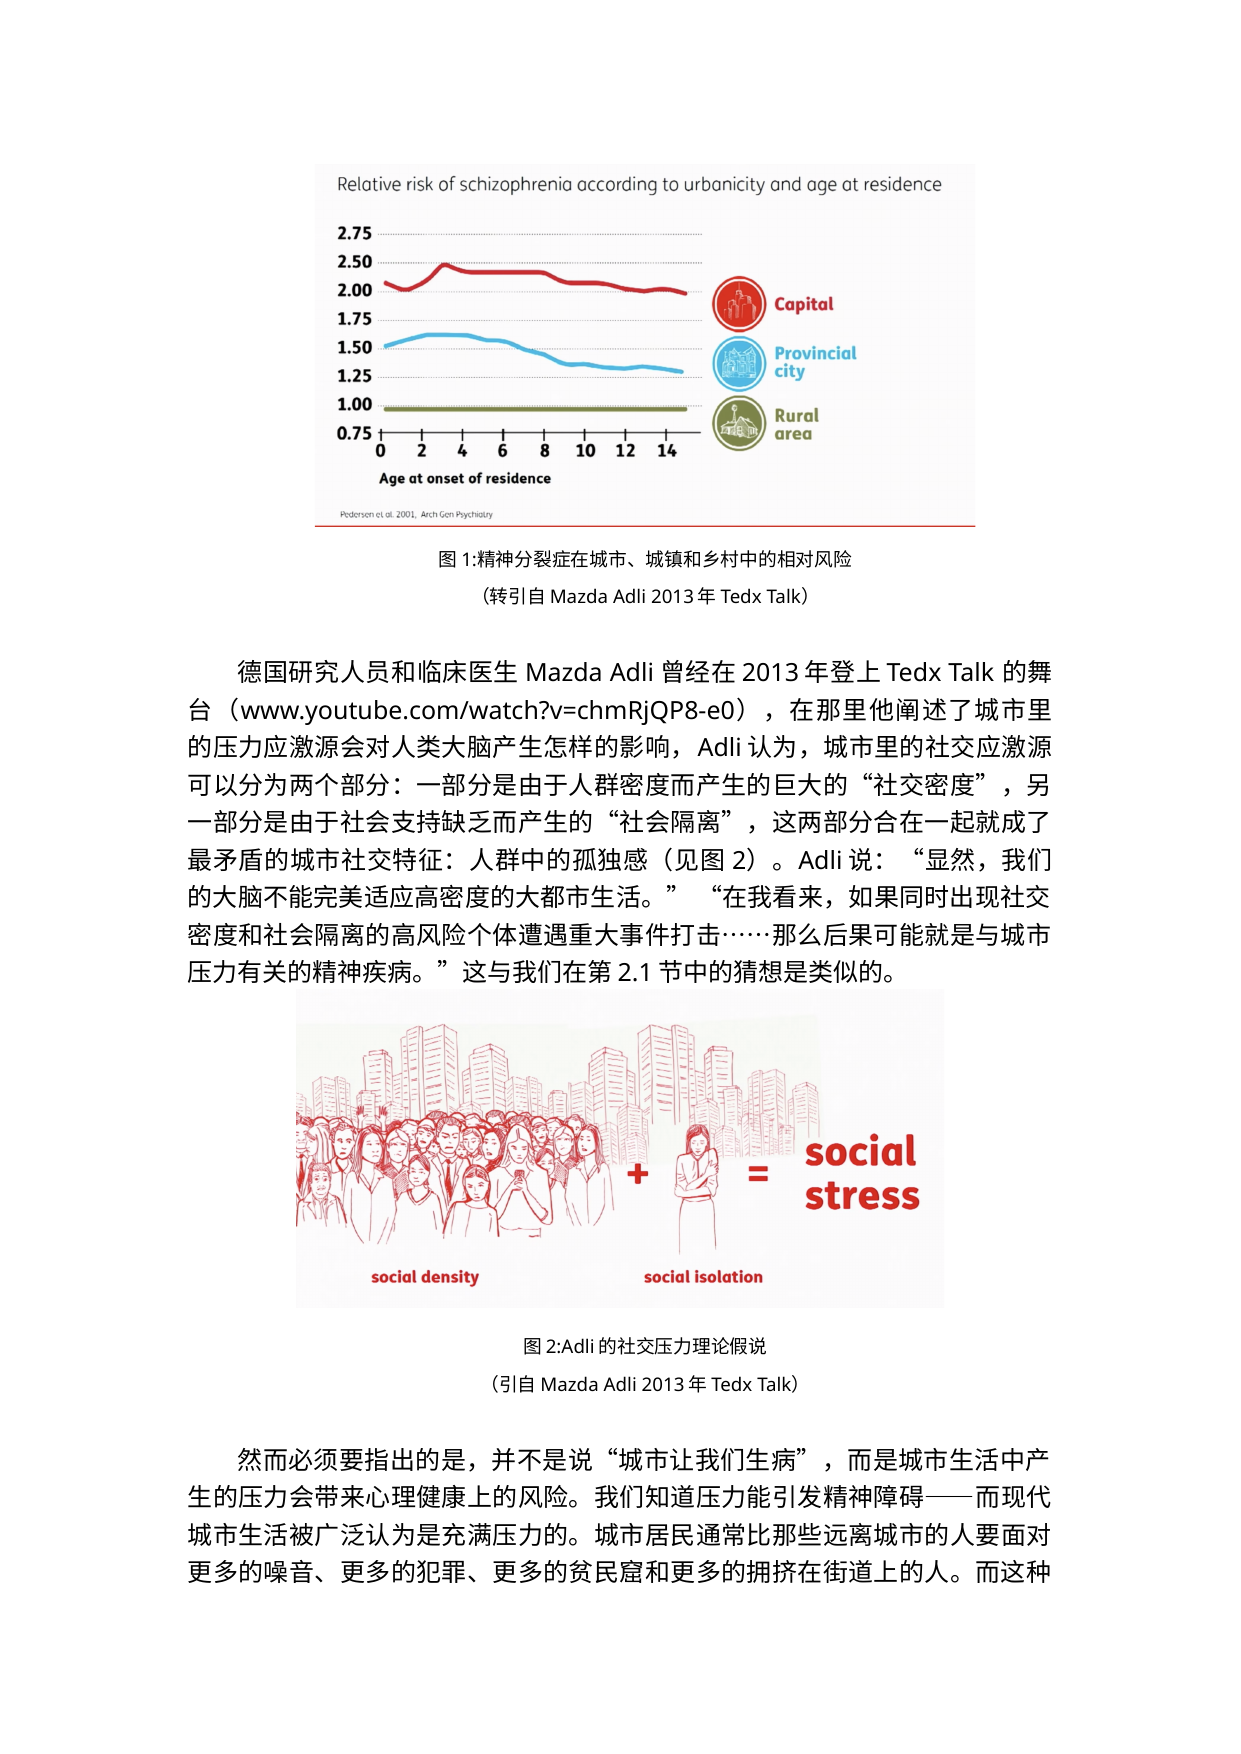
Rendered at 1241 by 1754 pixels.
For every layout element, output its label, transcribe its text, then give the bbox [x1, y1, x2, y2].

text 图2:Adli的社交压力理论假说 [187, 1327, 1053, 1364]
text （转引自Mazda Adli 2013年 Tedx Talk） [187, 577, 1053, 614]
text 图1:精神分裂症在城市、城镇和乡村中的相对风险 [187, 539, 1053, 577]
text 德国研究人员和临床医生Mazda Adli曾经在2013年登上Tedx Talk 的舞台（www.youtube.com/watch?v=chmRjQP8-e0），在那里他阐述了城市里的压力应激源会对人类大脑产生怎样的影响，Adli认为，城市里的社交应激源可以分为两个部分：一部分是由于人群密度而产生的巨大的“社交密度”，另一部分是由于社会支持缺乏而产生的“社会隔离”，这两部分合在一起就成了最矛盾的城市社交特征：人群中的孤独感（见图2）。Adli说：“显然，我们的大脑不能完美适应高密度的大都市生活。” “在我看来，如果同时出现社交密度和社会隔离的高风险个体遭遇重大事件打击……那么后果可能就是与城市压力有关的精神疾病。”这与我们在第2.1节中的猜想是类似的。 [187, 652, 1053, 989]
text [187, 1439, 1053, 1589]
text （引自Mazda Adli 2013年 Tedx Talk） [187, 1364, 1053, 1402]
picture [314, 164, 976, 527]
picture [296, 989, 945, 1308]
